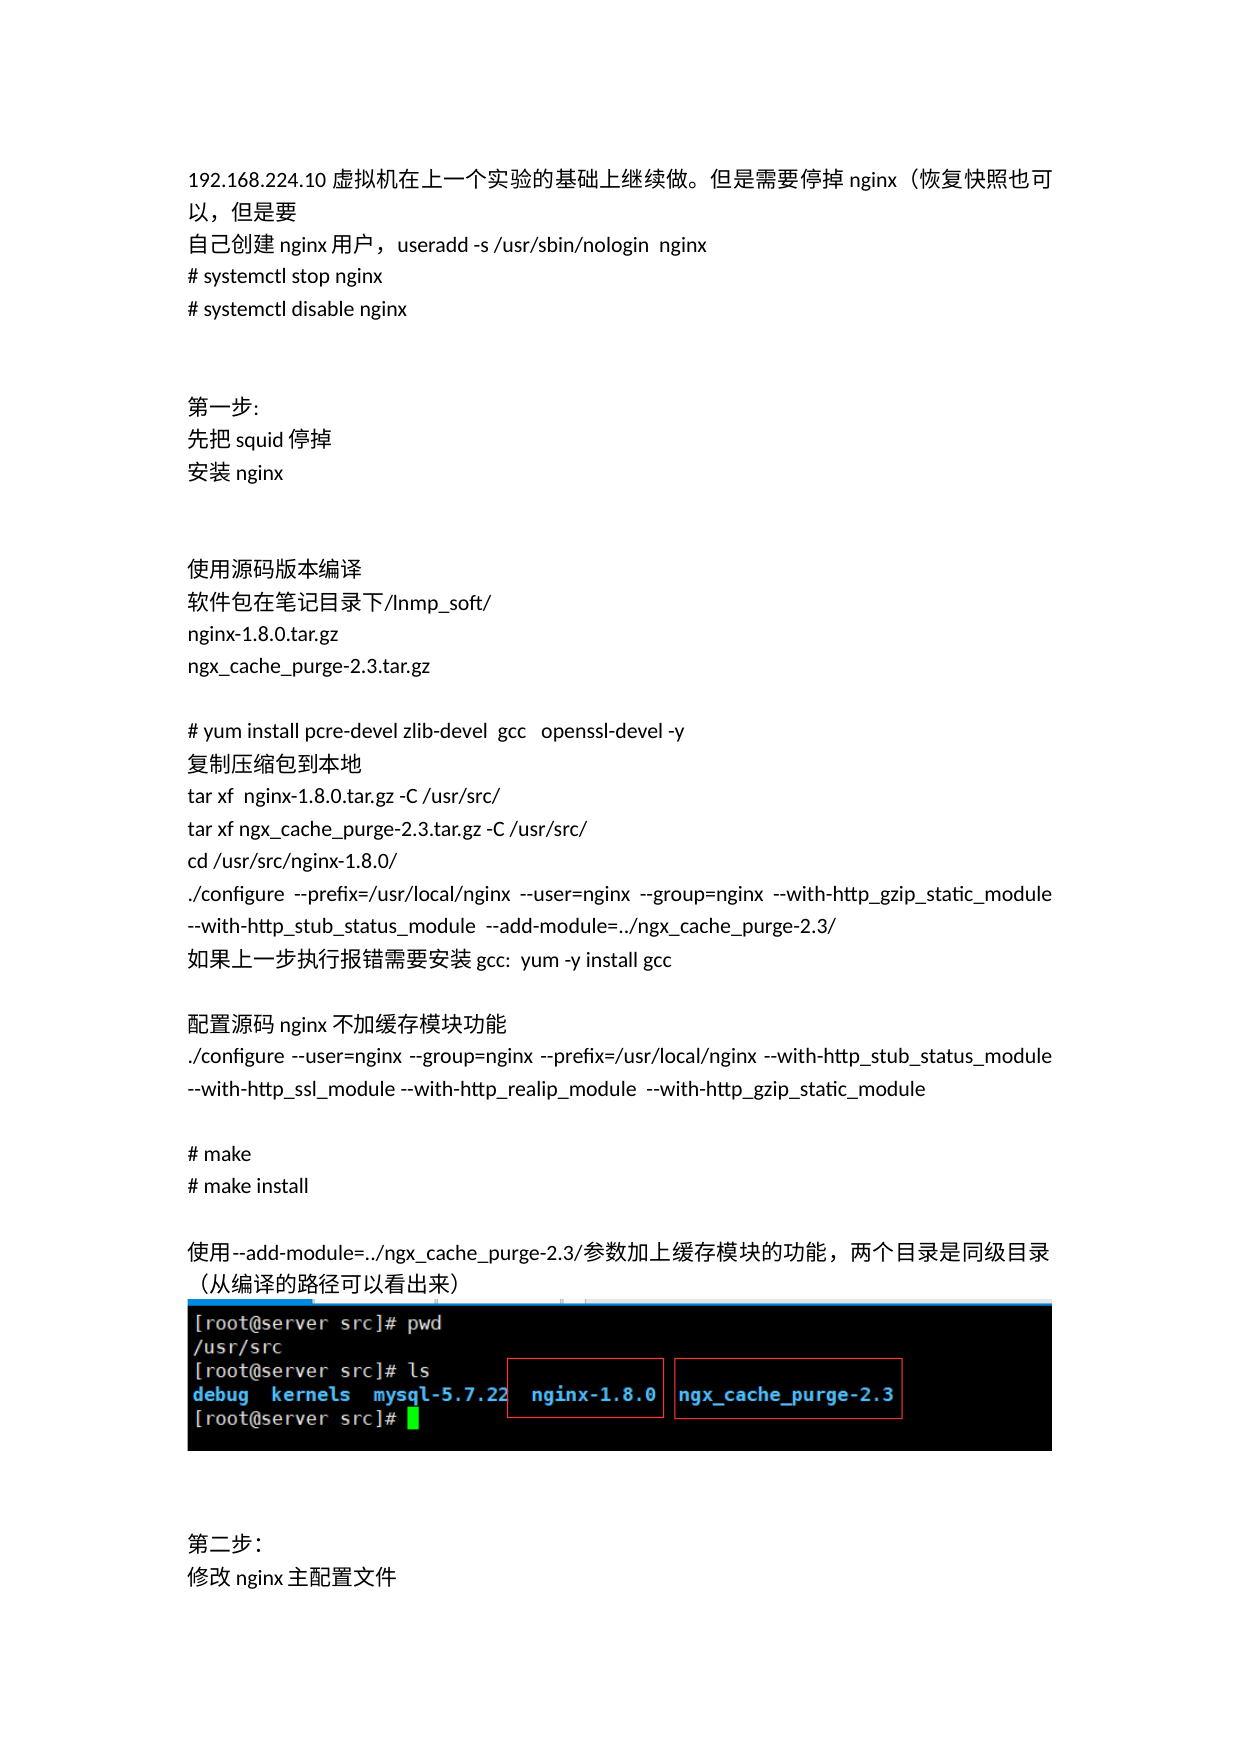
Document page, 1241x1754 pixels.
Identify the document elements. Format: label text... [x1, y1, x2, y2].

text # make install [187, 1169, 1053, 1202]
text 软件包在笔记目录下/lnmp_soft/ [187, 584, 1053, 617]
text 复制压缩包到本地 [187, 747, 1053, 779]
text # systemctl disable nginx [187, 292, 1053, 324]
text ngx_cache_purge-2.3.tar.gz [187, 649, 1053, 682]
text 第二步： [187, 1527, 1053, 1559]
text 使用--add-module=../ngx_cache_purge-2.3/参数加上缓存模块的功能，两个目录是同级目录（从编译的路径可以看出来） [187, 1234, 1053, 1299]
text ./configure --prefix=/usr/local/nginx --user=nginx --group=nginx --with-http_gzip_static_module --with-http_stub_status_module --add-module=../ngx_cache_purge-2.3/ [187, 877, 1053, 942]
text ./configure --user=nginx --group=nginx --prefix=/usr/local/nginx --with-http_stub_status_module --with-http_ssl_module --with-http_realip_module --with-http_gzip_static_module [187, 1039, 1053, 1104]
text 修改nginx主配置文件 [187, 1559, 1053, 1592]
text # systemctl stop nginx [187, 259, 1053, 292]
text 第一步: [187, 389, 1053, 422]
text 自己创建nginx用户，useradd -s /usr/sbin/nologin nginx [187, 227, 1053, 259]
text tar xf nginx-1.8.0.tar.gz -C /usr/src/ [187, 779, 1053, 812]
text # make [187, 1137, 1053, 1169]
text 配置源码nginx 不加缓存模块功能 [187, 1007, 1053, 1039]
picture [187, 1299, 1052, 1451]
text 安装nginx [187, 454, 1053, 487]
text cd /usr/src/nginx-1.8.0/ [187, 844, 1053, 877]
text # yum install pcre-devel zlib-devel gcc openssl-devel -y [187, 714, 1053, 747]
text 192.168.224.10 虚拟机在上一个实验的基础上继续做。但是需要停掉nginx（恢复快照也可以，但是要 [187, 162, 1053, 227]
text nginx-1.8.0.tar.gz [187, 617, 1053, 649]
text 使用源码版本编译 [187, 552, 1053, 584]
text tar xf ngx_cache_purge-2.3.tar.gz -C /usr/src/ [187, 812, 1053, 844]
text 如果上一步执行报错需要安装gcc: yum -y install gcc [187, 942, 1053, 974]
text 先把squid停掉 [187, 422, 1053, 454]
